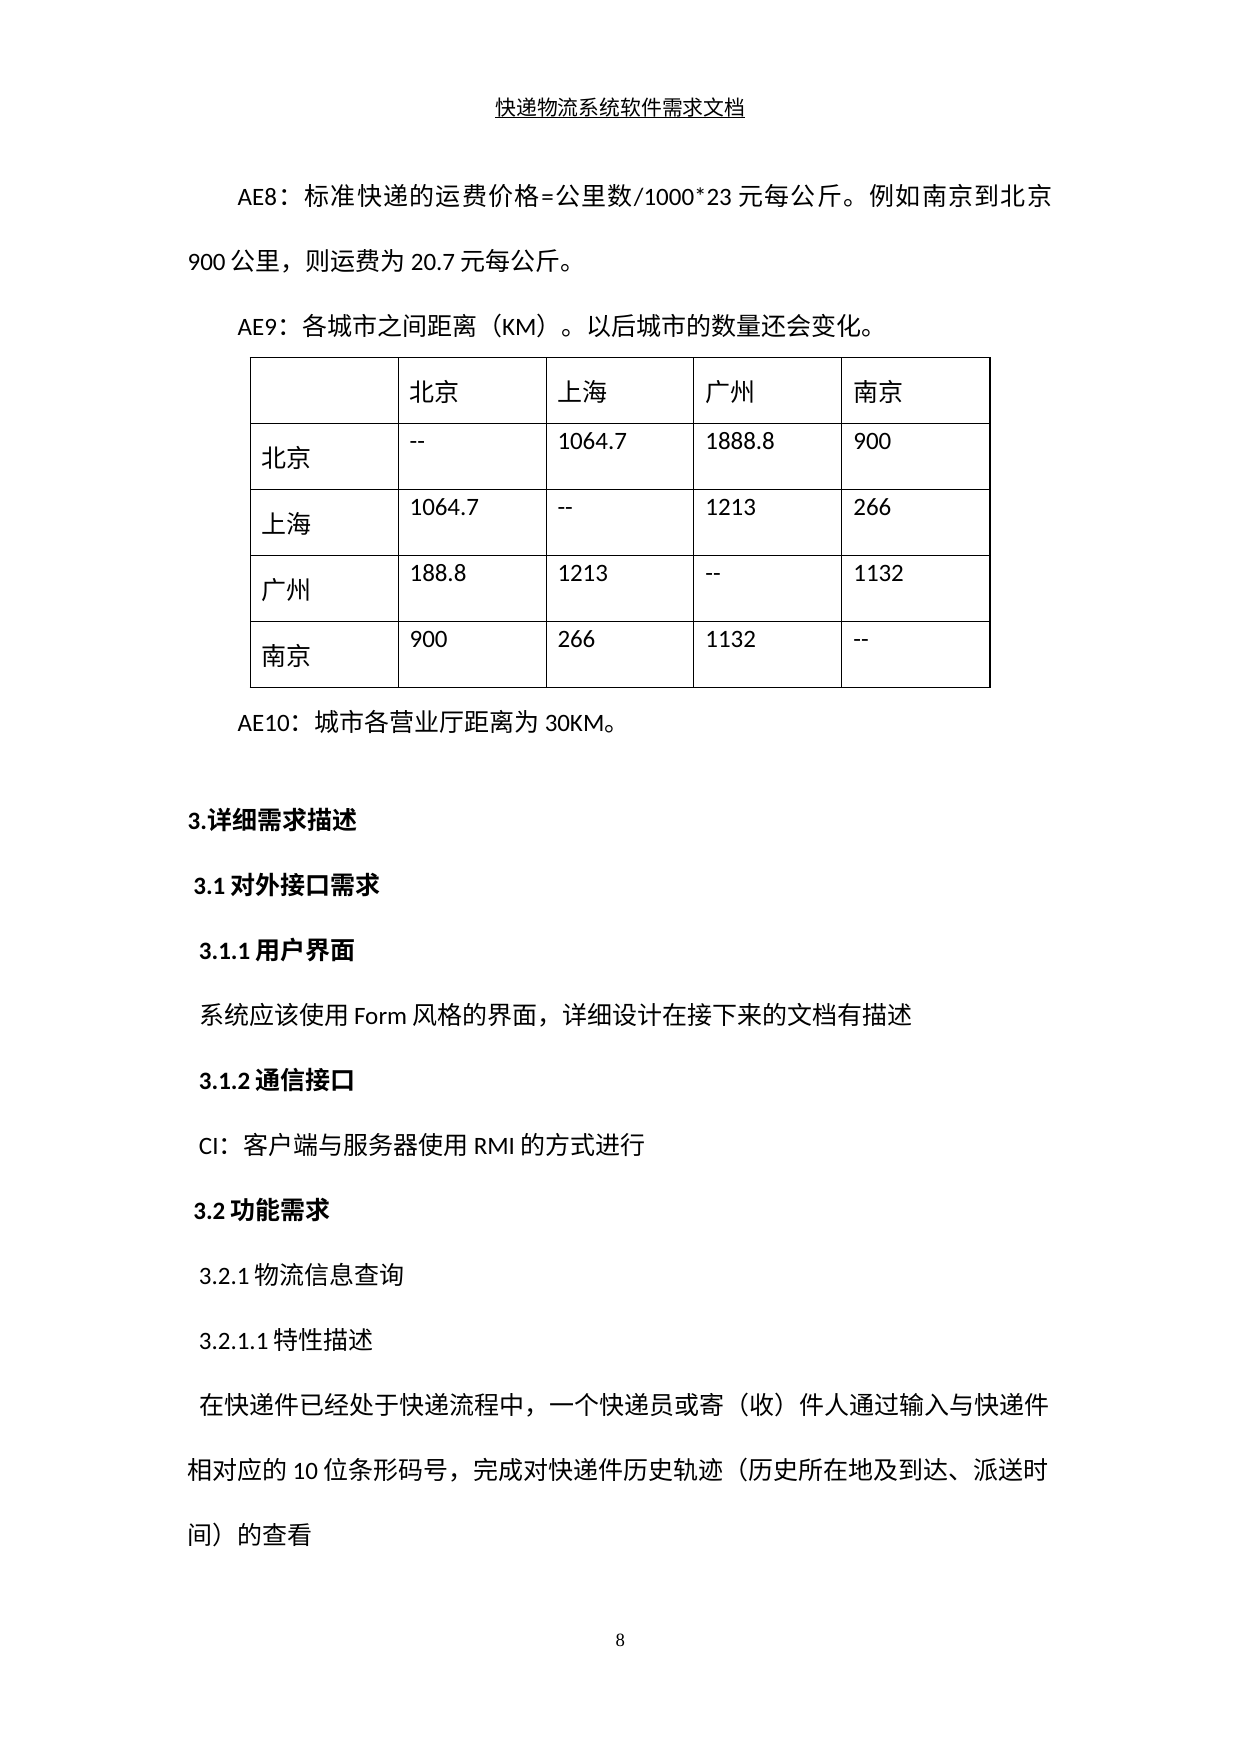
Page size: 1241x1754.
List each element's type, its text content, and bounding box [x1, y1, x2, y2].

text 3.2.1.1特性描述 [187, 1306, 1053, 1371]
text 3.2.1物流信息查询 [187, 1241, 1053, 1306]
table_cell 上海 [251, 490, 398, 555]
text AE10：城市各营业厅距离为30KM。 [187, 688, 1053, 753]
table_cell -- [694, 556, 841, 621]
text 3.2功能需求 [187, 1176, 1053, 1241]
text 3.1对外接口需求 [187, 851, 1053, 916]
text 在快递件已经处于快递流程中，一个快递员或寄（收）件人通过输入与快递件相对应的10位条形码号，完成对快递件历史轨迹（历史所在地及到达、派送时间）的查看 [187, 1371, 1053, 1566]
table_header [251, 358, 398, 423]
table_cell 1132 [694, 622, 841, 687]
table_cell 266 [842, 490, 989, 555]
table_cell 1132 [842, 556, 989, 621]
table_cell 1213 [694, 490, 841, 555]
table_header 北京 [399, 358, 546, 423]
table_cell 1213 [547, 556, 693, 621]
table_cell 南京 [251, 622, 398, 687]
text AE8：标准快递的运费价格=公里数/1000*23元每公斤。例如南京到北京900公里，则运费为20.7元每公斤。 [187, 162, 1053, 292]
text 3.1.1用户界面 [187, 916, 1053, 981]
table_header 上海 [547, 358, 693, 423]
table_cell 1064.7 [547, 424, 693, 489]
table_header 广州 [694, 358, 841, 423]
table_cell 1888.8 [694, 424, 841, 489]
table_cell 900 [399, 622, 546, 687]
table_cell 188.8 [399, 556, 546, 621]
table_cell 广州 [251, 556, 398, 621]
text CI：客户端与服务器使用RMI的方式进行 [187, 1111, 1053, 1176]
text 3.详细需求描述 [187, 786, 1053, 851]
table_header 南京 [842, 358, 989, 423]
table_cell 900 [842, 424, 989, 489]
table_cell 1064.7 [399, 490, 546, 555]
table_cell -- [547, 490, 693, 555]
table_cell 266 [547, 622, 693, 687]
text 3.1.2通信接口 [187, 1046, 1053, 1111]
table_cell 北京 [251, 424, 398, 489]
text AE9：各城市之间距离（KM）。以后城市的数量还会变化。 [187, 292, 1053, 357]
table_cell -- [842, 622, 989, 687]
text 系统应该使用Form风格的界面，详细设计在接下来的文档有描述 [187, 981, 1053, 1046]
table_cell -- [399, 424, 546, 489]
